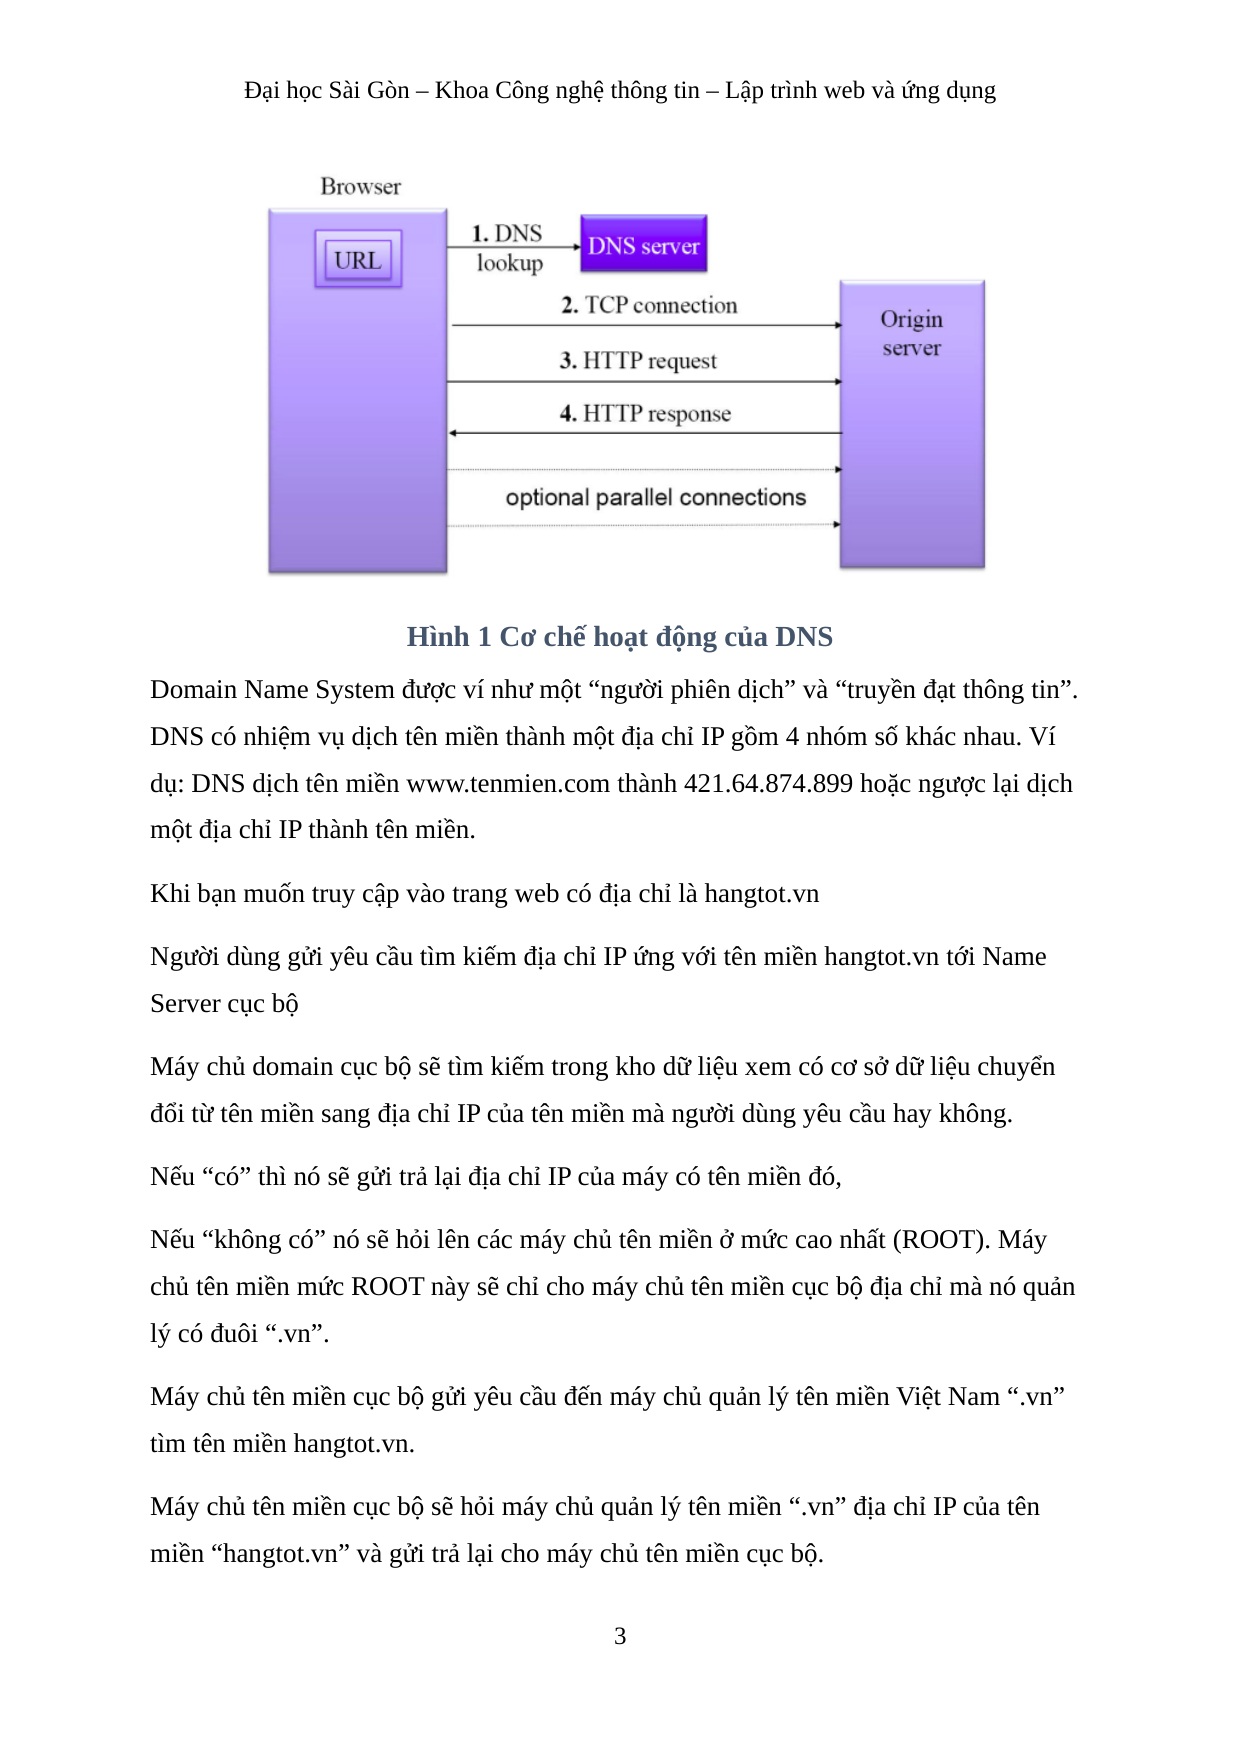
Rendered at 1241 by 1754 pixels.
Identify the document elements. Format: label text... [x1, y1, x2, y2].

text Nếu “không có” nó sẽ hỏi lên các máy chủ tên miền ở mức cao nhất (ROOT). Máy chủ tên miền mức ROOT này sẽ chỉ cho máy chủ tên miền cục bộ địa chỉ mà nó quản lý có đuôi “.vn”. [150, 1223, 1090, 1348]
text Máy chủ domain cục bộ sẽ tìm kiếm trong kho dữ liệu xem có cơ sở dữ liệu chuyển đổi từ tên miền sang địa chỉ IP của tên miền mà người dùng yêu cầu hay không. [150, 1050, 1090, 1128]
text Khi bạn muốn truy cập vào trang web có địa chỉ là hangtot.vn [150, 877, 1090, 908]
text Máy chủ tên miền cục bộ sẽ hỏi máy chủ quản lý tên miền “.vn” địa chỉ IP của tên miền “hangtot.vn” và gửi trả lại cho máy chủ tên miền cục bộ. [150, 1490, 1090, 1568]
picture [227, 150, 1013, 600]
text Nếu “có” thì nó sẽ gửi trả lại địa chỉ IP của máy có tên miền đó, [150, 1160, 1090, 1191]
text Máy chủ tên miền cục bộ gửi yêu cầu đến máy chủ quản lý tên miền Việt Nam “.vn” tìm tên miền hangtot.vn. [150, 1380, 1090, 1458]
text Người dùng gửi yêu cầu tìm kiếm địa chỉ IP ứng với tên miền hangtot.vn tới Name Server cục bộ [150, 940, 1090, 1018]
text Hình 1 Cơ chế hoạt động của DNS [150, 619, 1090, 652]
text Domain Name System được ví như một “người phiên dịch” và “truyền đạt thông tin”. DNS có nhiệm vụ dịch tên miền thành một địa chỉ IP gồm 4 nhóm số khác nhau. Ví dụ: DNS dịch tên miền www.tenmien.com thành 421.64.874.899 hoặc ngược lại dịch một địa chỉ IP thành tên miền. [150, 673, 1090, 844]
